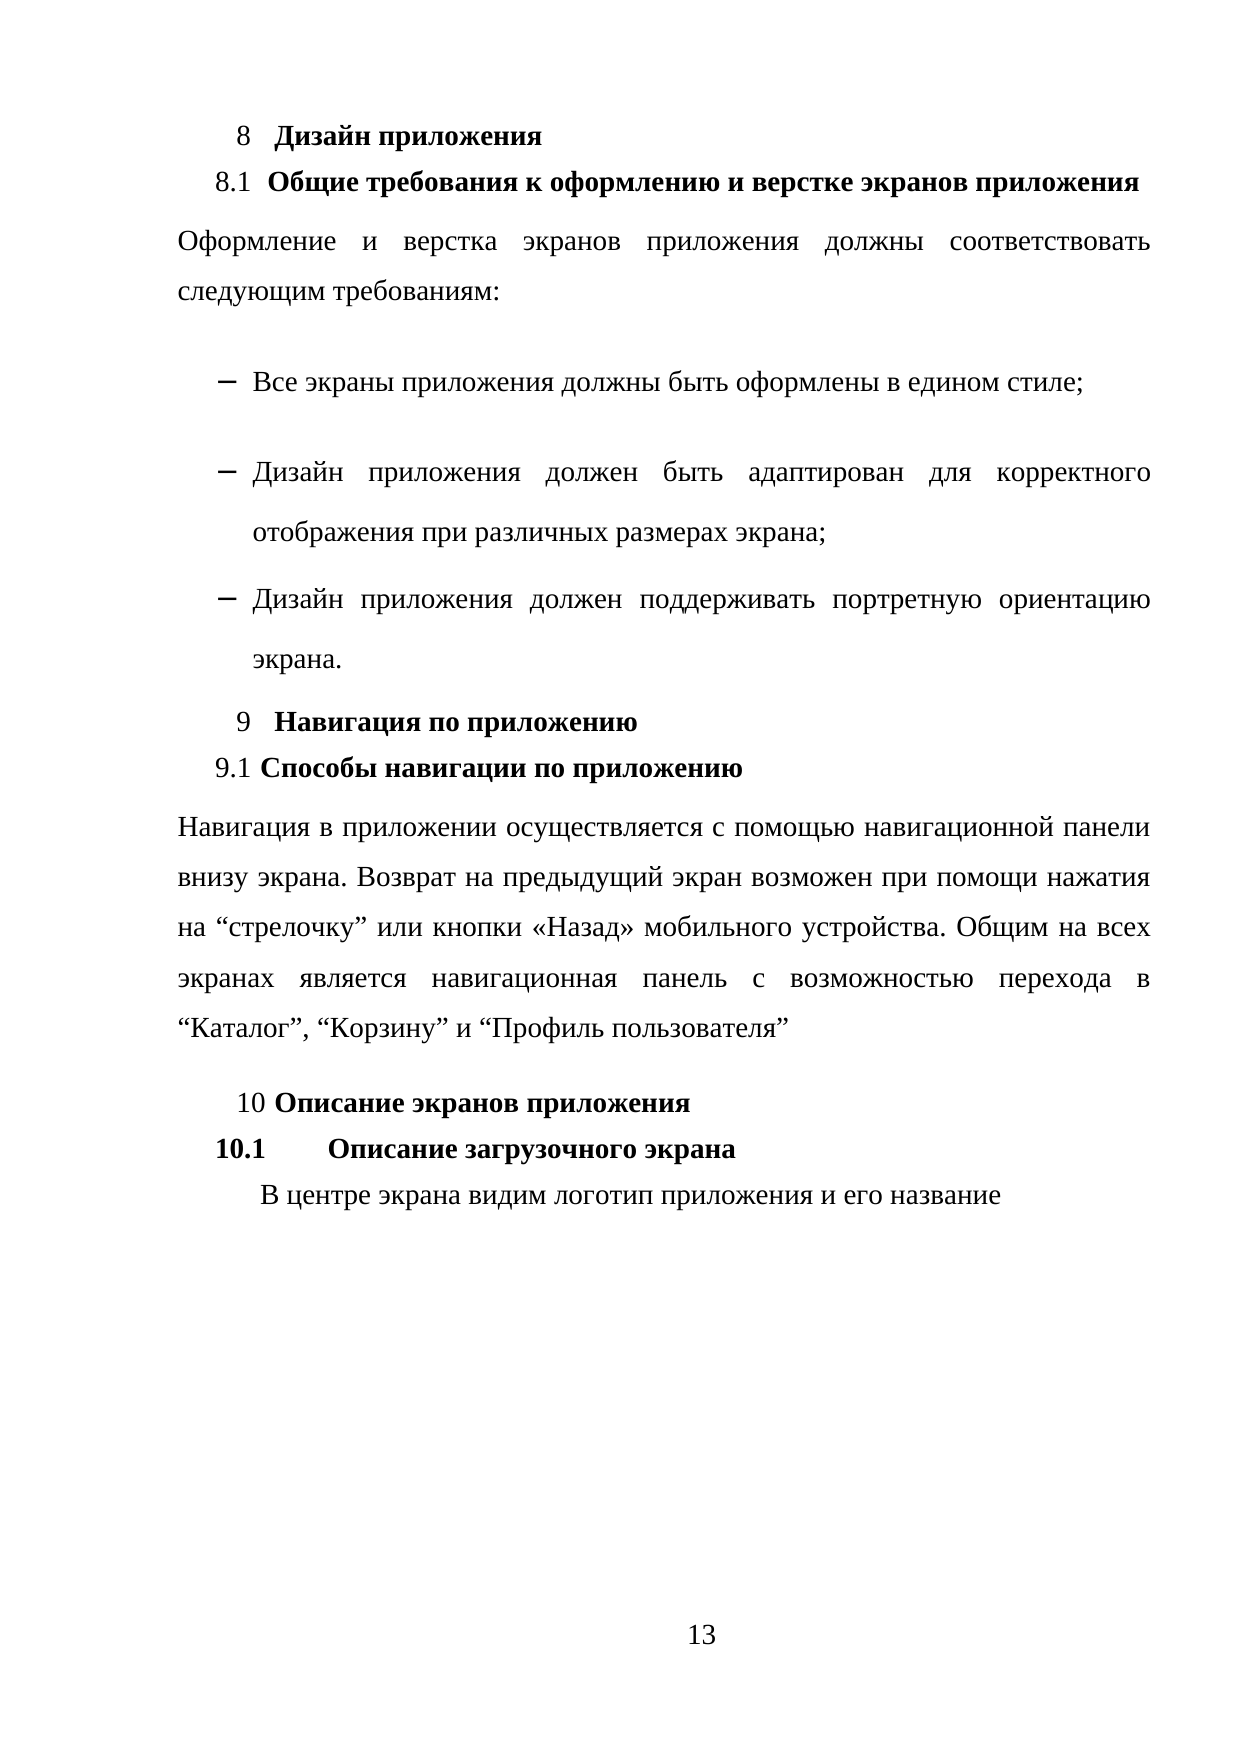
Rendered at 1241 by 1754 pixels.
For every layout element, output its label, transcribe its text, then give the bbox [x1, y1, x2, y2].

list Дизайн приложения должен поддерживать портретную ориентацию экрана. [215, 565, 1152, 675]
text Оформление и верстка экранов приложения должны соответствовать следующим требованиям: [177, 223, 1152, 307]
list Описание экранов приложения [236, 1085, 1152, 1119]
list Дизайн приложения [236, 118, 1152, 152]
list Описание загрузочного экрана [215, 1131, 1152, 1165]
list Способы навигации по приложению [215, 750, 1152, 784]
text В центре экрана видим логотип приложения и его название [260, 1177, 1152, 1211]
list Все экраны приложения должны быть оформлены в едином стиле; [215, 348, 1152, 408]
list Дизайн приложения должен быть адаптирован для корректного отображения при различных размерах экрана; [215, 438, 1152, 548]
text Навигация в приложении осуществляется с помощью навигационной панели внизу экрана. Возврат на предыдущий экран возможен при помощи нажатия на “стрелочку” или кнопки «Назад» мобильного устройства. Общим на всех экранах является навигационная панель с возможностью перехода в “Каталог”, “Корзину” и “Профиль пользователя” [177, 809, 1152, 1044]
list Общие требования к оформлению и верстке экранов приложения [215, 164, 1152, 198]
list Навигация по приложению [236, 704, 1152, 738]
